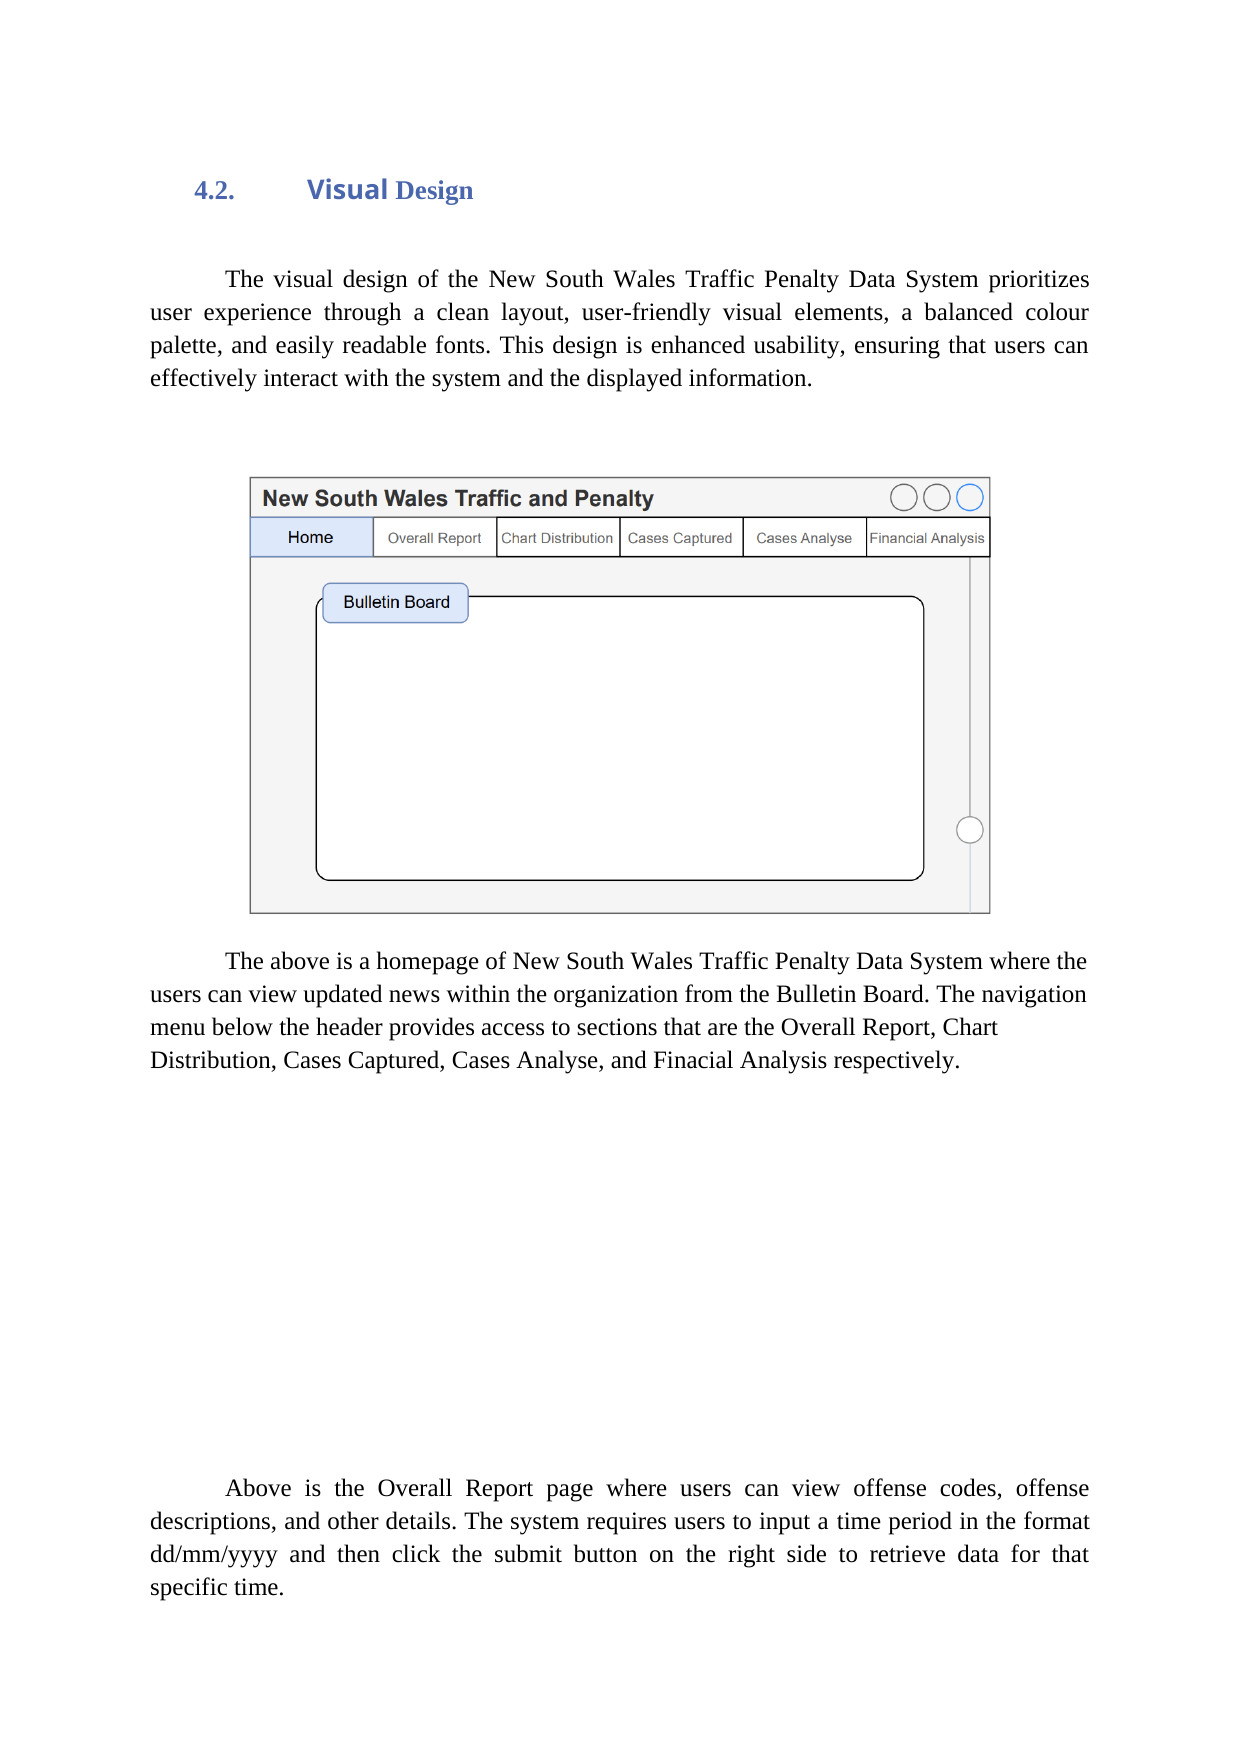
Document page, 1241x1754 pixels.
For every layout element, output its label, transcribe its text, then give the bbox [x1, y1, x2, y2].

picture [245, 471, 995, 921]
subtitle Visual Design [194, 171, 1090, 208]
text The visual design of the New South Wales Traffic Penalty Data System prioritizes user experience through a clean layout, user-friendly visual elements, a balanced colour palette, and easily readable fonts. This design is enhanced usability, ensuring that users can effectively interact with the system and the displayed information. [150, 264, 1090, 392]
text Above is the Overall Report page where users can view offense codes, offense descriptions, and other details. The system requires users to input a time period in the format dd/mm/yyyy and then click the submit button on the right side to retrieve data for that specific time. [150, 1473, 1090, 1601]
text The above is a homepage of New South Wales Traffic Penalty Data System where the users can view updated news within the organization from the Bulletin Board. The navigation menu below the header provides access to sections that are the Overall Report, Chart Distribution, Cases Captured, Cases Analyse, and Finacial Analysis respectively. [150, 946, 1090, 1073]
